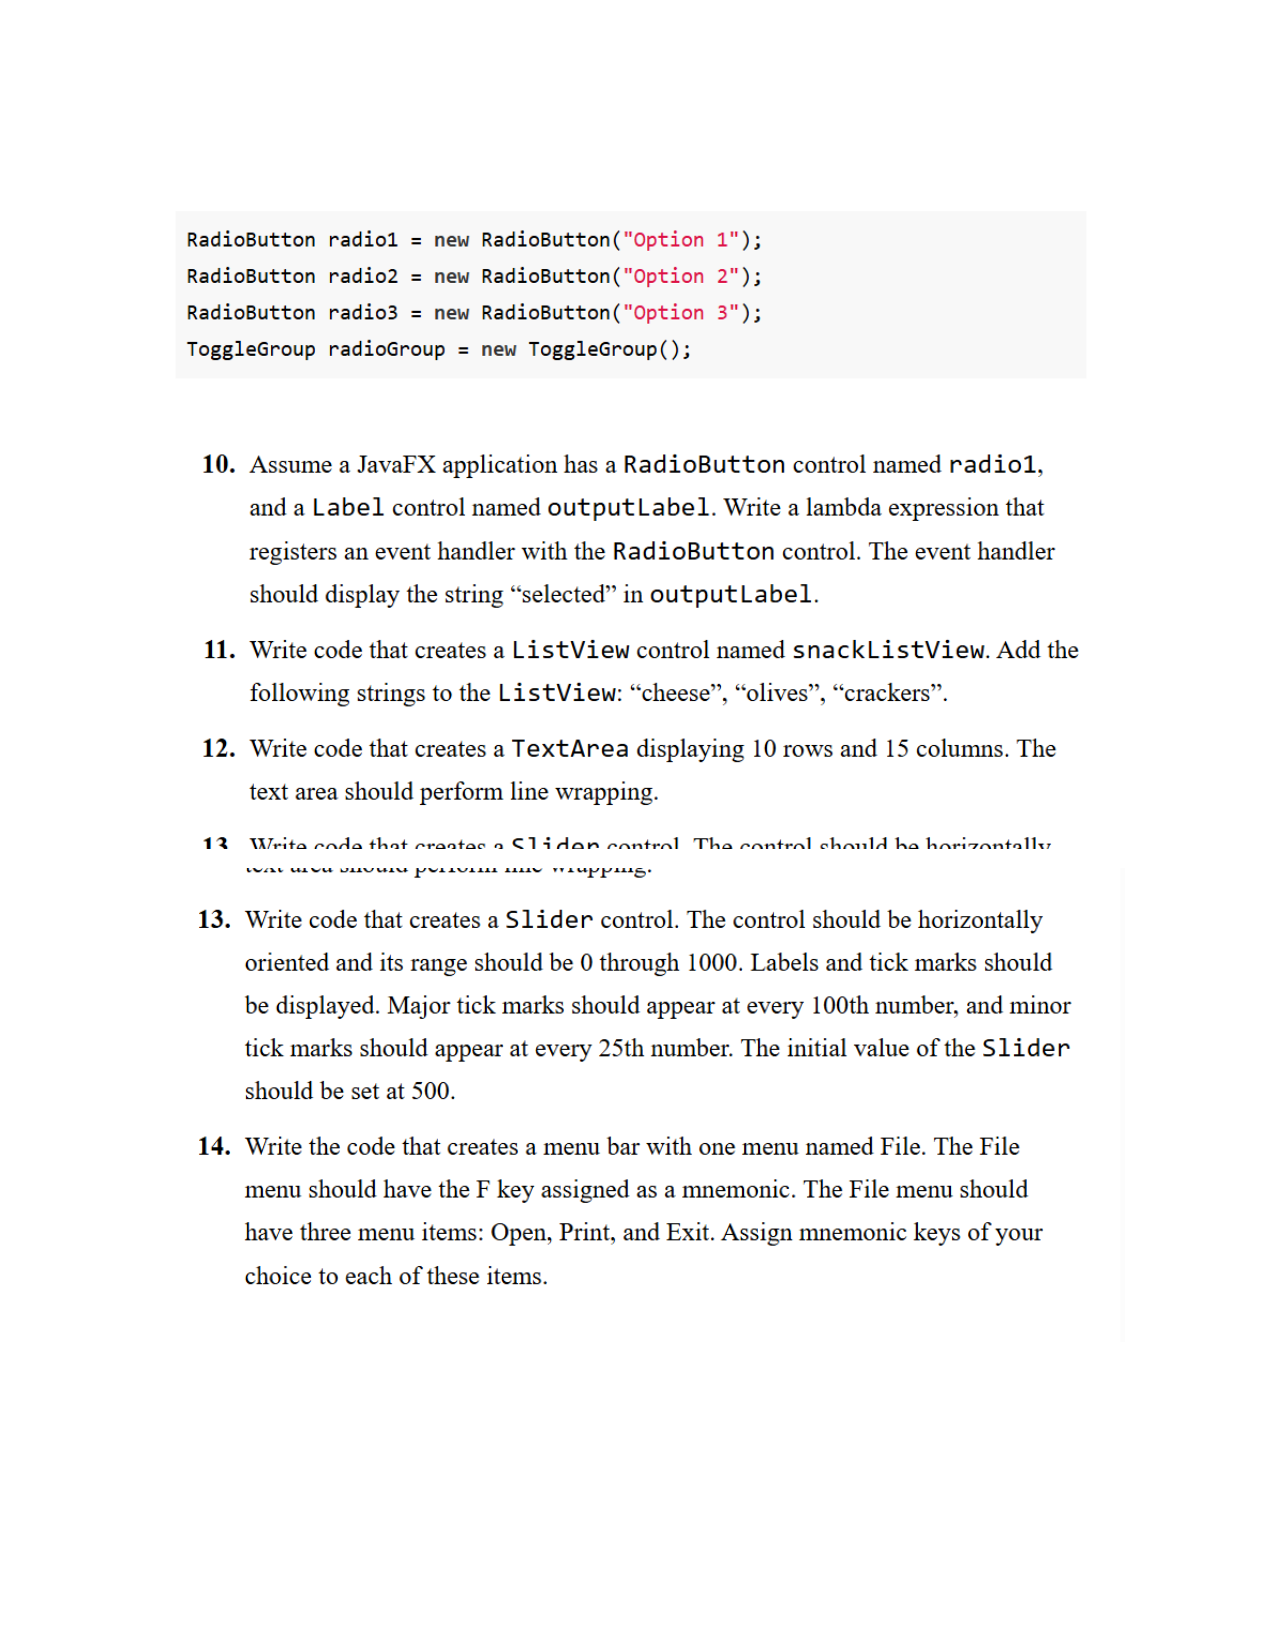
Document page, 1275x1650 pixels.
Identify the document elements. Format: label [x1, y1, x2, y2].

picture [150, 868, 1125, 1342]
picture [150, 150, 1125, 849]
